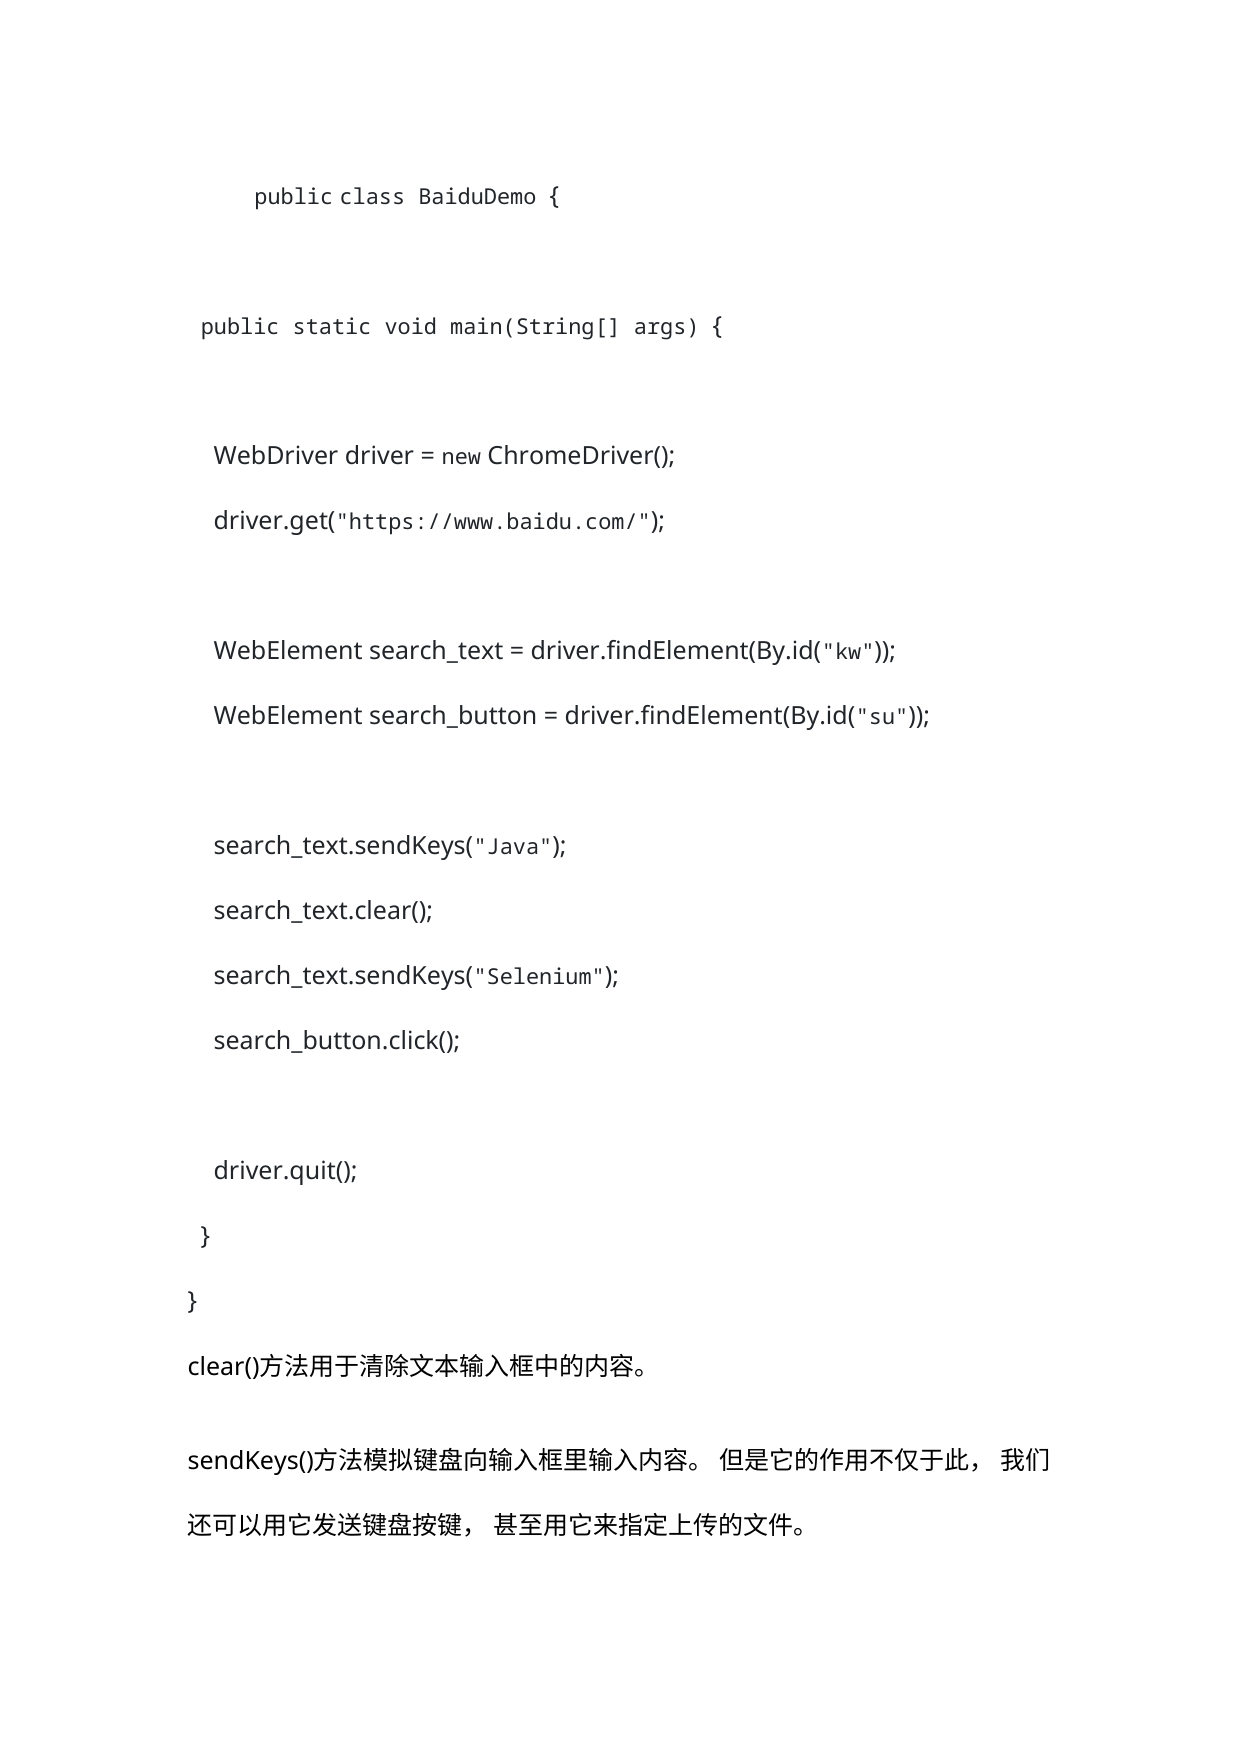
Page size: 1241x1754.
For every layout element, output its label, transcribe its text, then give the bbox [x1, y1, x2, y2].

text sendKeys()方法模拟键盘向输入框里输入内容。 但是它的作用不仅于此， 我们还可以用它发送键盘按键， 甚至用它来指定上传的文件。 [187, 1426, 1053, 1556]
text search_button.click(); [187, 1007, 1053, 1072]
text } [187, 1202, 1053, 1267]
text driver.quit(); [187, 1137, 1053, 1202]
text search_text.sendKeys("Selenium"); [187, 942, 1053, 1007]
text search_text.sendKeys("Java"); [187, 812, 1053, 877]
text WebDriver driver = new ChromeDriver(); [187, 422, 1053, 487]
text search_text.clear(); [187, 877, 1053, 942]
text driver.get("https://www.baidu.com/"); [187, 487, 1053, 552]
text WebElement search_button = driver.findElement(By.id("su")); [187, 682, 1053, 747]
text WebElement search_text = driver.findElement(By.id("kw")); [187, 617, 1053, 682]
text clear()方法用于清除文本输入框中的内容。 [187, 1332, 1053, 1397]
text public static void main(String[] args) { [187, 292, 1053, 357]
text } [187, 1267, 1053, 1332]
text public class BaiduDemo { [187, 162, 1053, 227]
